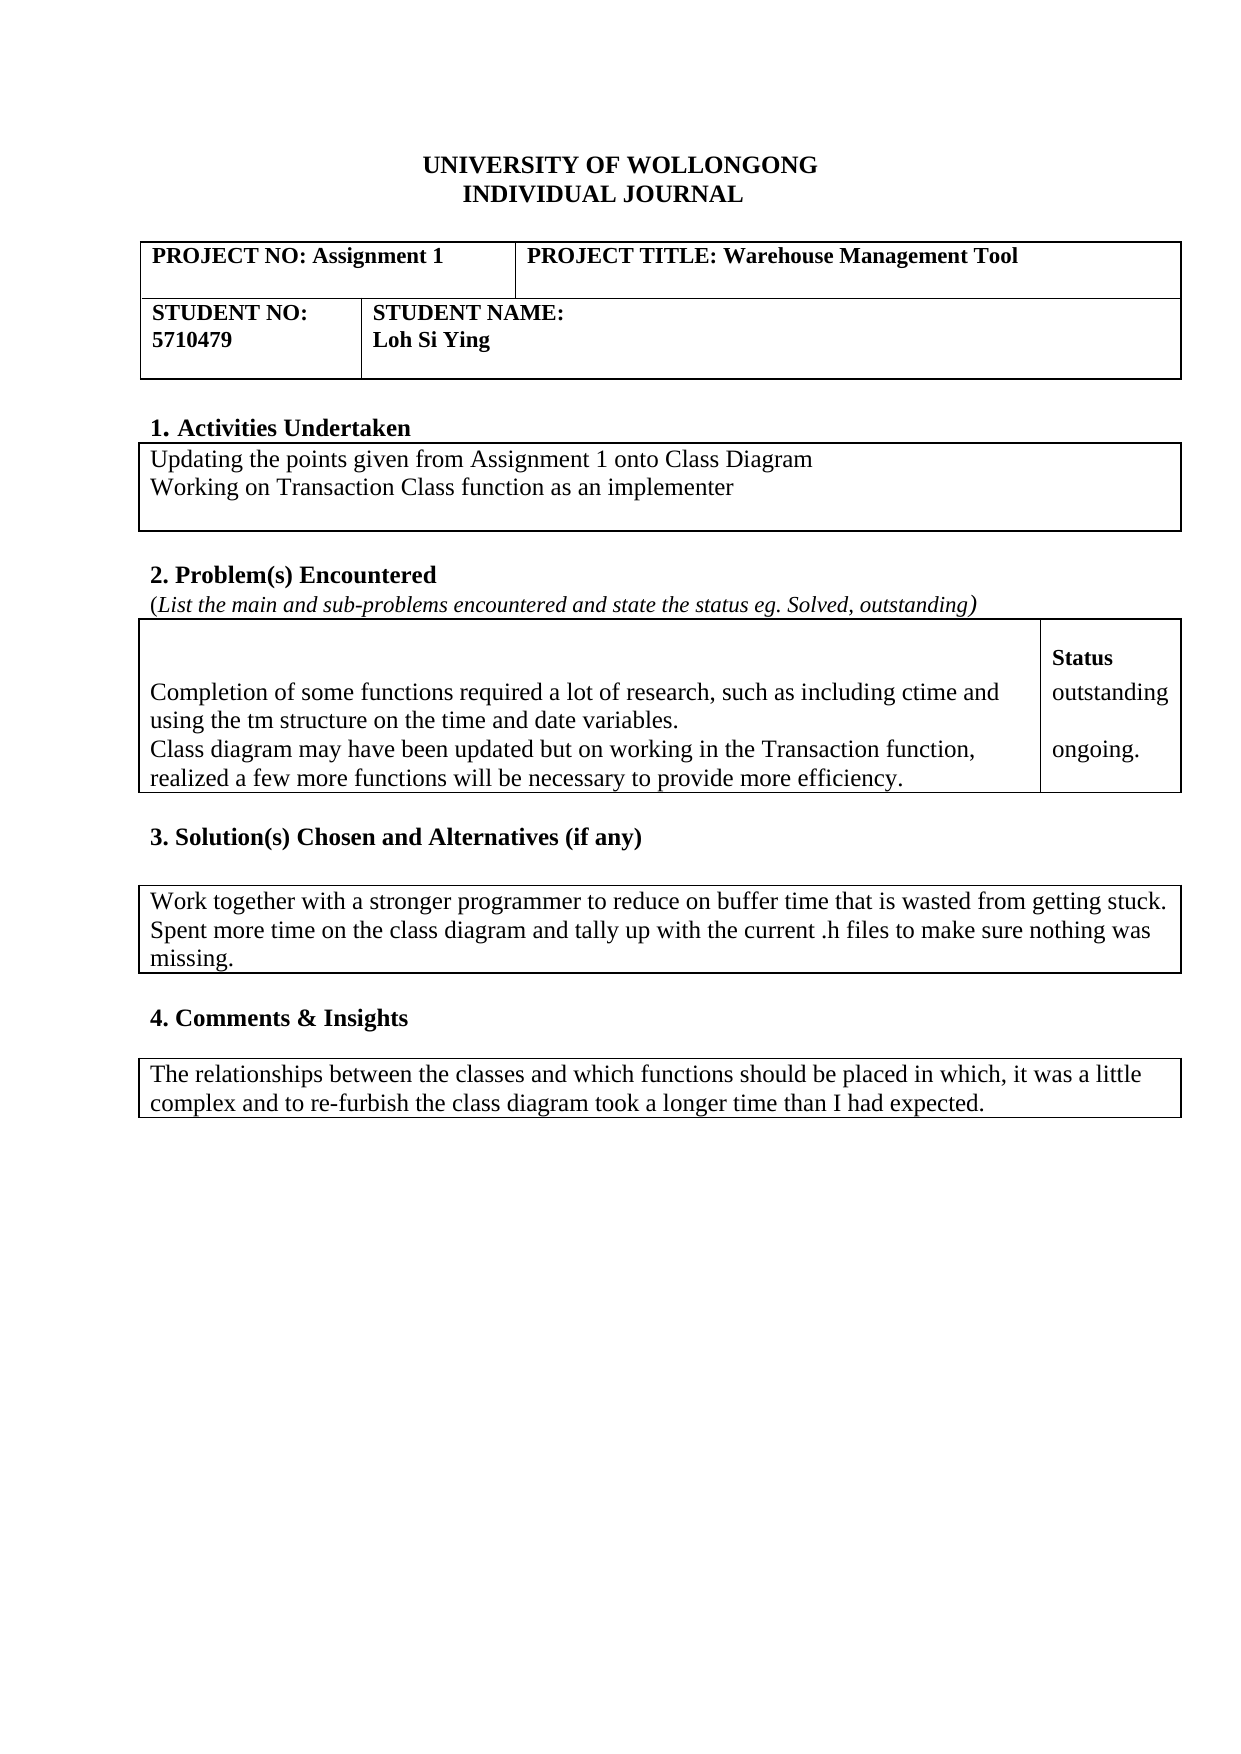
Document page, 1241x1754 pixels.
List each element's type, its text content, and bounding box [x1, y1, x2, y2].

text 3. Solution(s) and Alternatives (if any) [150, 822, 1090, 851]
table_cell STUDENT NAME: Loh Si Ying [362, 299, 1180, 378]
table_header Completion of some functions required a lot of research, such as including ctime and using the tm structure on the time and date variables. Class diagram may have been updated but on working in the Transaction function, realized a few more functions will be necessary to provide more efficiency. [140, 620, 1040, 792]
table_header Status outstanding ongoing. [1041, 620, 1180, 792]
text 1. Activities Undertaken [150, 409, 1090, 442]
text UNIVERSITY OF WOLLONGONG [150, 150, 1090, 179]
table_header Updating the points given from Assignment 1 onto Class Diagram Working on Transaction Class function as an implementer [140, 444, 1180, 530]
table_header PROJECT TITLE: Warehouse Management Tool [516, 243, 1180, 298]
text (List the main and sub-problems encountered and state the status eg. Solved, outstanding) [150, 589, 1090, 618]
table_header The relationships between the classes and which functions should be placed in which, it was a little complex and to re-furbish the class diagram took a longer time than I had expected. [140, 1059, 1180, 1117]
table_header PROJECT NO: Assignment 1 [141, 243, 515, 298]
text 2. Problem(s) Encountered [150, 560, 1090, 589]
text 4. Comments & Insights [150, 1003, 1090, 1031]
table_header Work together with a stronger programmer to reduce on buffer time that is wasted from getting stuck. Spent more time on the class diagram and tally up with the current .h files to make sure nothing was missing. [140, 886, 1180, 972]
table_cell STUDENT NO: 5710479 [141, 299, 361, 378]
text INDIVIDUAL JOURNAL [150, 179, 1090, 207]
